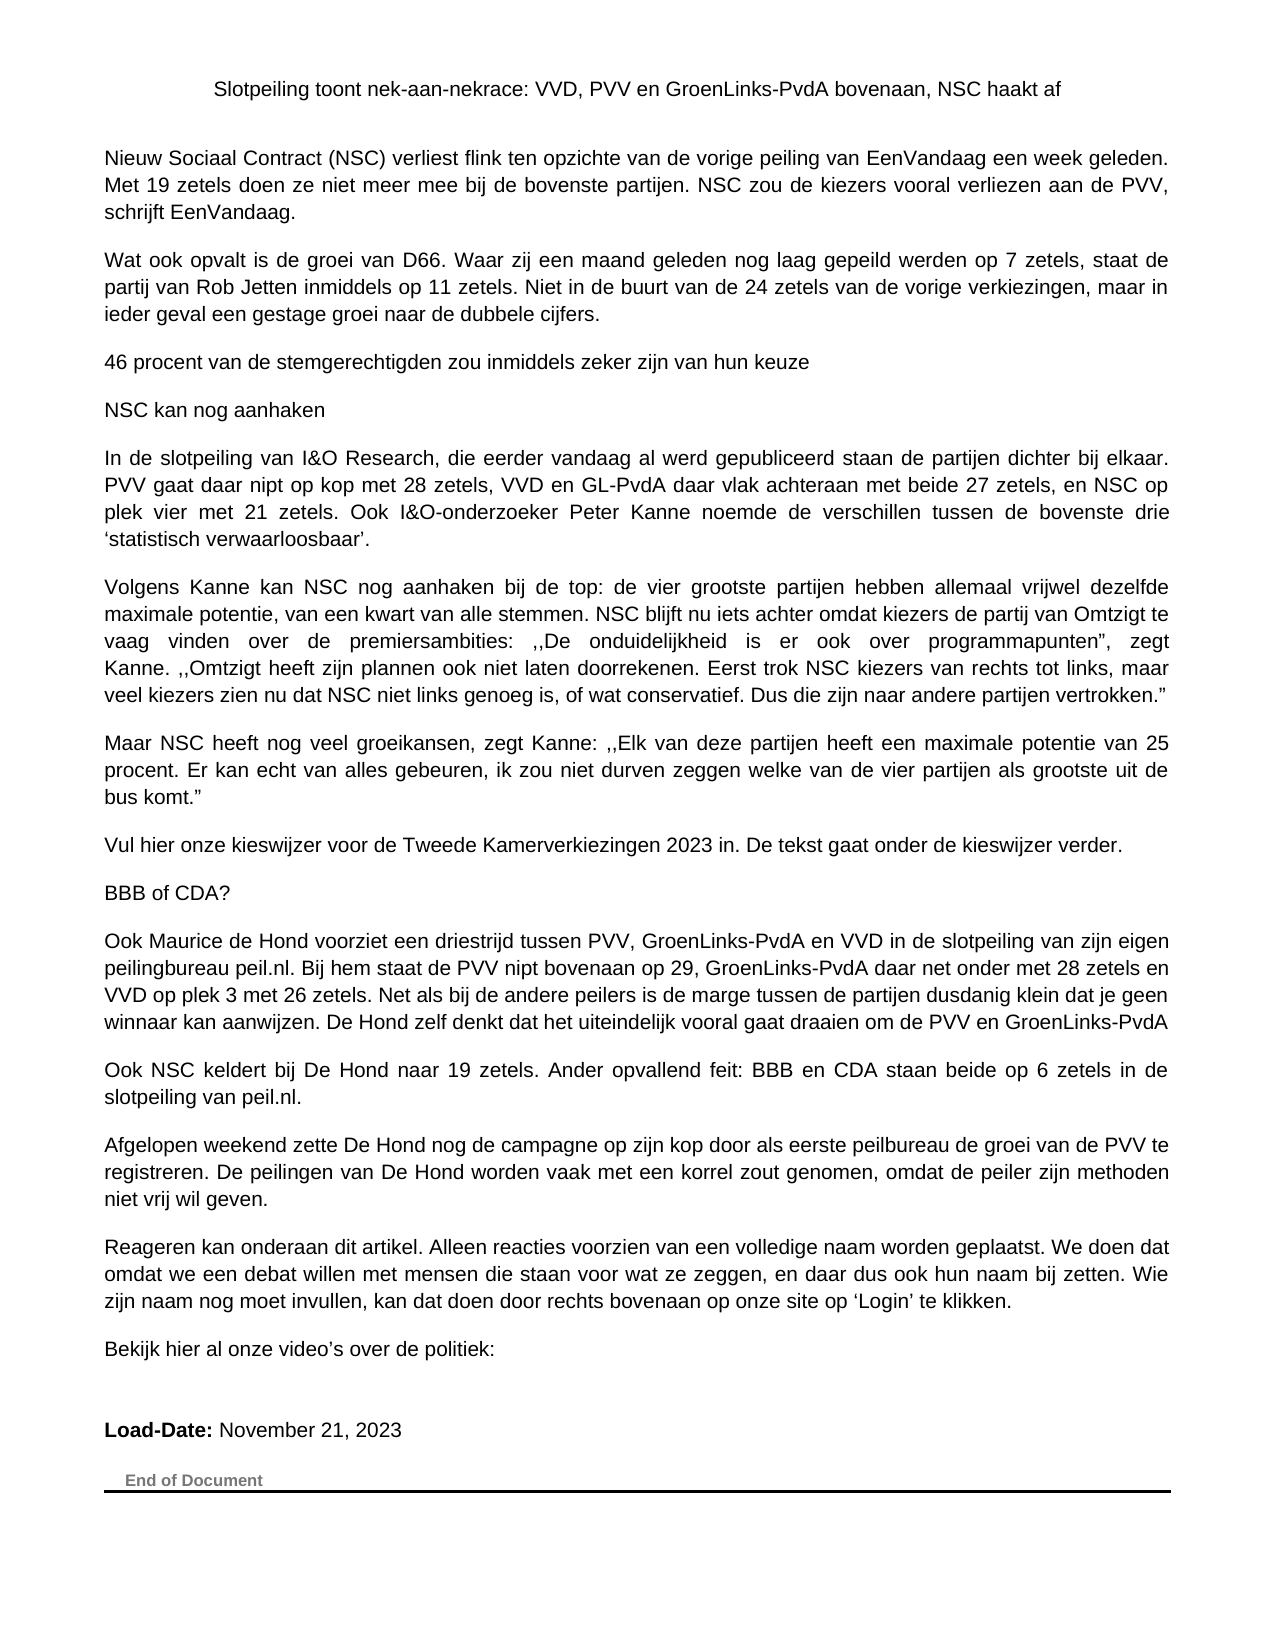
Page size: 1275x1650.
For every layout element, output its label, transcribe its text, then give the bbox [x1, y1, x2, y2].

text BBB of CDA? [104, 878, 1171, 905]
text NSC kan nog aanhaken [104, 394, 1171, 421]
text Volgens Kanne kan NSC nog aanhaken bij de top: de vier grootste partijen hebben allemaal vrijwel dezelfde maximale potentie, van een kwart van alle stemmen. NSC blijft nu iets achter omdat kiezers de partij van Omtzigt te vaag vinden over de premiersambities: ,,De onduidelijkheid is er ook over programmapunten”, zegt Kanne. ,,Omtzigt heeft zijn plannen ook niet laten doorrekenen. Eerst trok NSC kiezers van rechts tot links, maar veel kiezers zien nu dat NSC niet links genoeg is, of wat conservatief. Dus die zijn naar andere partijen vertrokken.” [104, 571, 1171, 707]
text Afgelopen weekend zette De Hond nog de campagne op zijn kop door als eerste peilbureau de groei van de PVV te registreren. De peilingen van De Hond worden vaak met een korrel zout genomen, omdat de peiler zijn methoden niet vrij wil geven. [104, 1130, 1171, 1211]
text Nieuw Sociaal Contract (NSC) verliest flink ten opzichte van de vorige peiling van EenVandaag een week geleden. Met 19 zetels doen ze niet meer mee bij de bovenste partijen. NSC zou de kiezers vooral verliezen aan de PVV, schrijft EenVandaag. [104, 142, 1171, 223]
text End of Document [125, 1471, 1171, 1490]
text Maar NSC heeft nog veel groeikansen, zegt Kanne: ,,Elk van deze partijen heeft een maximale potentie van 25 procent. Er kan echt van alles gebeuren, ik zou niet durven zeggen welke van de vier partijen als grootste uit de bus komt.” [104, 728, 1171, 809]
text Ook NSC keldert bij De Hond naar 19 zetels. Ander opvallend feit: BBB en CDA staan beide op 6 zetels in de slotpeiling van peil.nl. [104, 1055, 1171, 1109]
text Wat ook opvalt is de groei van D66. Waar zij een maand geleden nog laag gepeild werden op 7 zetels, staat de partij van Rob Jetten inmiddels op 11 zetels. Niet in de buurt van de 24 zetels van de vorige verkiezingen, maar in ieder geval een gestage groei naar de dubbele cijfers. [104, 244, 1171, 326]
text Vul hier onze kieswijzer voor de Tweede Kamerverkiezingen 2023 in. De tekst gaat onder de kieswijzer verder. [104, 830, 1171, 857]
text Load-Date: November 21, 2023 [104, 1386, 1171, 1442]
text Reageren kan onderaan dit artikel. Alleen reacties voorzien van een volledige naam worden geplaatst. We doen dat omdat we een debat willen met mensen die staan voor wat ze zeggen, en daar dus ook hun naam bij zetten. Wie zijn naam nog moet invullen, kan dat doen door rechts bovenaan op onze site op ‘Login’ te klikken. [104, 1232, 1171, 1313]
text Bekijk hier al onze video’s over de politiek: [104, 1334, 1171, 1361]
text 46 procent van de stemgerechtigden zou inmiddels zeker zijn van hun keuze [104, 346, 1171, 373]
text Ook Maurice de Hond voorziet een driestrijd tussen PVV, GroenLinks-PvdA en VVD in de slotpeiling van zijn eigen peilingbureau peil.nl. Bij hem staat de PVV nipt bovenaan op 29, GroenLinks-PvdA daar net onder met 28 zetels en VVD op plek 3 met 26 zetels. Net als bij de andere peilers is de marge tussen de partijen dusdanig klein dat je geen winnaar kan aanwijzen. De Hond zelf denkt dat het uiteindelijk vooral gaat draaien om de PVV en GroenLinks-PvdA [104, 926, 1171, 1034]
text In de slotpeiling van I&O Research, die eerder vandaag al werd gepubliceerd staan de partijen dichter bij elkaar. PVV gaat daar nipt op kop met 28 zetels, VVD en GL-PvdA daar vlak achteraan met beide 27 zetels, en NSC op plek vier met 21 zetels. Ook I&O-onderzoeker Peter Kanne noemde de verschillen tussen de bovenste drie ‘statistisch verwaarloosbaar’. [104, 442, 1171, 551]
